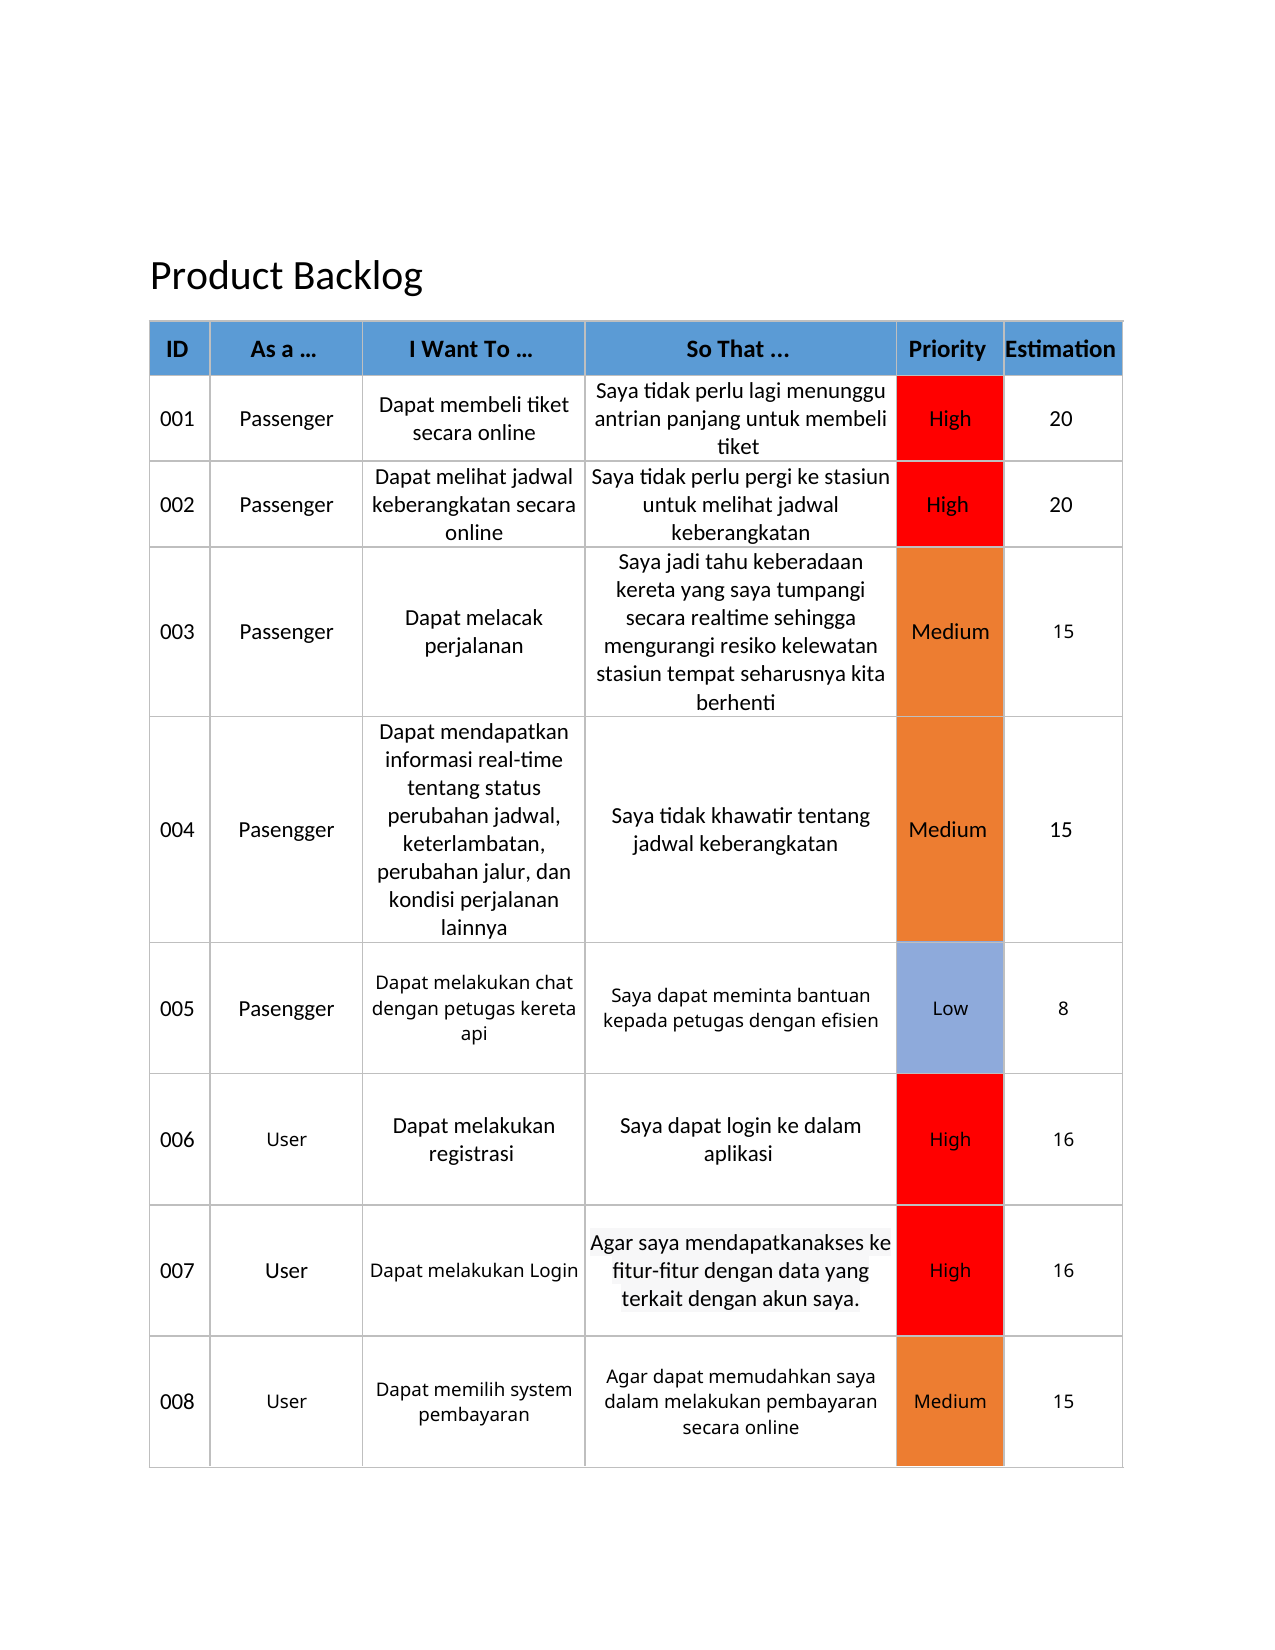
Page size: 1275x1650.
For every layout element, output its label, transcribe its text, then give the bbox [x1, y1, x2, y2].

table_cell 005 [150, 943, 209, 1073]
table_header ID [150, 322, 209, 375]
table_cell 8 [1005, 943, 1122, 1073]
table_cell Saya tidak khawatir tentang jadwal keberangkatan [586, 717, 896, 941]
table_cell User [211, 1337, 362, 1466]
table_cell 007 [150, 1206, 209, 1335]
text Product Backlog [150, 249, 1125, 300]
table_cell Dapat melakukan Login [363, 1206, 584, 1335]
table_cell 15 [1005, 717, 1122, 941]
table_cell Dapat mendapatkan informasi real-time tentang status perubahan jadwal, keterlambatan, perubahan jalur, dan kondisi perjalanan lainnya [363, 717, 584, 941]
table_cell Saya jadi tahu keberadaan kereta yang saya tumpangi secara realtime sehingga mengurangi resiko kelewatan stasiun tempat seharusnya kita berhenti [586, 548, 896, 716]
table_cell Low [897, 943, 1003, 1073]
table_cell Medium [897, 717, 1003, 941]
table_cell Dapat membeli tiket secara online [363, 376, 584, 460]
table_cell 006 [150, 1074, 209, 1204]
table_cell 16 [1005, 1206, 1122, 1335]
table_cell Dapat memilih system pembayaran [363, 1337, 584, 1466]
table_cell 003 [150, 548, 209, 716]
table_cell Agar saya mendapatkanakses ke fitur-fitur dengan data yang terkait dengan akun saya. [586, 1206, 896, 1335]
table_cell 20 [1005, 376, 1122, 460]
table_cell 15 [1005, 1337, 1122, 1466]
table_cell 002 [150, 462, 209, 546]
table_cell Medium [897, 548, 1003, 716]
table_cell 004 [150, 717, 209, 941]
table_cell Medium [897, 1337, 1003, 1466]
table_cell Pasengger [211, 943, 362, 1073]
table_cell Saya dapat meminta bantuan kepada petugas dengan efisien [586, 943, 896, 1073]
table_cell Saya tidak perlu lagi menunggu antrian panjang untuk membeli tiket [586, 376, 896, 460]
table_header Priority [897, 322, 1003, 375]
table_cell Saya tidak perlu pergi ke stasiun untuk melihat jadwal keberangkatan [586, 462, 896, 546]
table_header So That ... [586, 322, 896, 375]
table_cell 20 [1005, 462, 1122, 546]
table_cell Agar dapat memudahkan saya dalam melakukan pembayaran secara online [586, 1337, 896, 1466]
table_cell User [211, 1206, 362, 1335]
table_cell Passenger [211, 548, 362, 716]
table_cell High [897, 1074, 1003, 1204]
table_cell User [211, 1074, 362, 1204]
table_cell High [897, 1206, 1003, 1335]
table_cell Saya dapat login ke dalam aplikasi [586, 1074, 896, 1204]
table_cell Dapat melacak perjalanan [363, 548, 584, 716]
table_cell High [897, 376, 1003, 460]
table_cell 15 [1005, 548, 1122, 716]
table_cell Dapat melakukan registrasi [363, 1074, 584, 1204]
table_cell Passenger [211, 376, 362, 460]
table_cell Passenger [211, 462, 362, 546]
table_header Estimation [1005, 322, 1122, 375]
table_cell 16 [1005, 1074, 1122, 1204]
table_cell High [897, 462, 1003, 546]
table_header I Want To … [363, 322, 584, 375]
table_cell Dapat melihat jadwal keberangkatan secara online [363, 462, 584, 546]
table_cell 008 [150, 1337, 209, 1466]
table_header As a … [211, 322, 362, 375]
table_cell Dapat melakukan chat dengan petugas kereta api [363, 943, 584, 1073]
table_cell 001 [150, 376, 209, 460]
table_cell Pasengger [211, 717, 362, 941]
